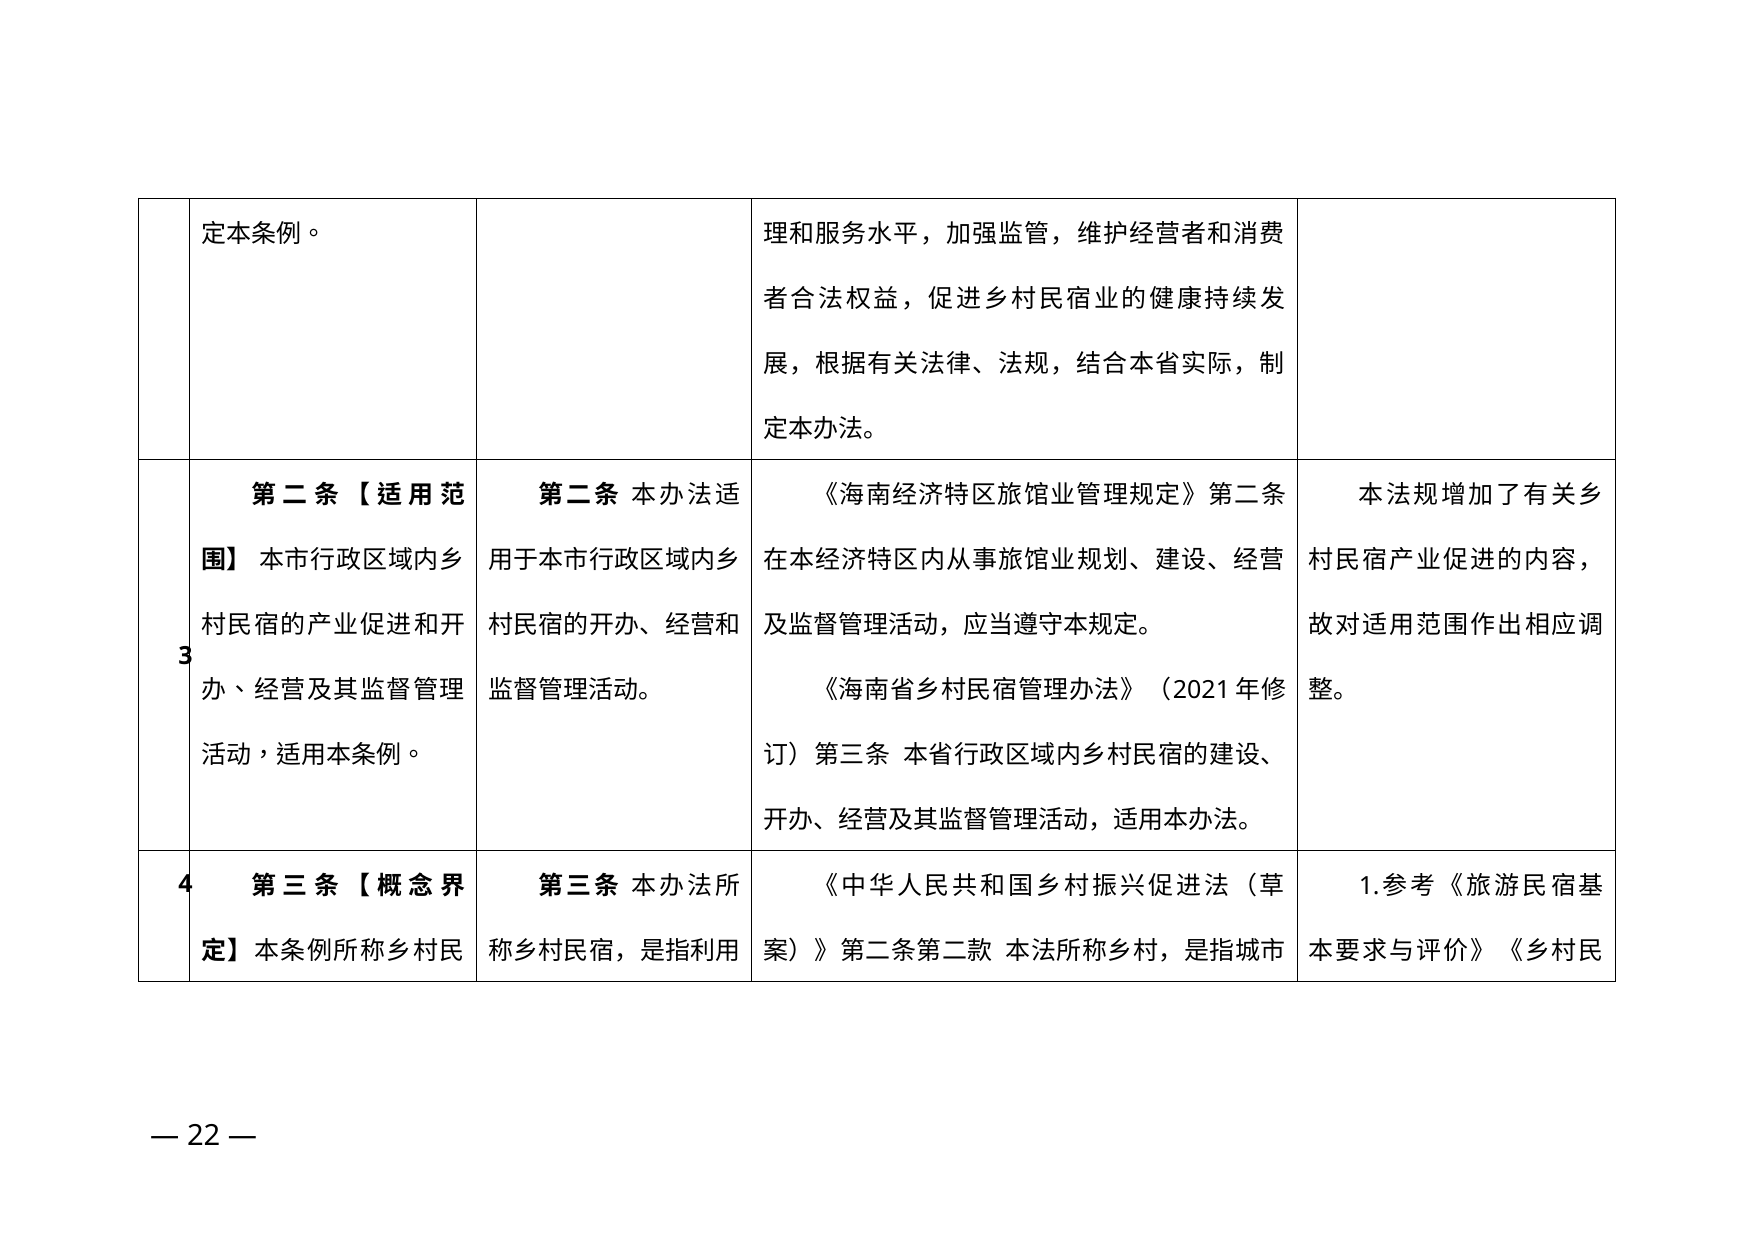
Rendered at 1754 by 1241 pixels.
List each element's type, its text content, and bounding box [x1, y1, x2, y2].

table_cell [190, 851, 476, 981]
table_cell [477, 199, 751, 459]
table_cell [752, 199, 1297, 459]
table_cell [752, 851, 1297, 981]
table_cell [1298, 199, 1615, 459]
table_cell 2 [139, 199, 189, 459]
table_cell 4 [139, 851, 189, 981]
table_cell 本法规增加了有关乡村民宿产业促进的内容，故对适用范围作出相应调整。 [1298, 460, 1615, 850]
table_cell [1298, 851, 1615, 981]
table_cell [190, 199, 476, 459]
table_cell 《海南经济特区旅馆业管理规定》第二条 在本经济特区内从事旅馆业规划、建设、经营及监督管理活动，应当遵守本规定。 《海南省乡村民宿管理办法》（2021年修订）第三条 本省行政区域内乡村民宿的建设、开办、经营及其监督管理活动，适用本办法。 [752, 460, 1297, 850]
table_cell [477, 851, 751, 981]
table_cell 3 [139, 460, 189, 850]
table_cell 第二条 本办法适用于本市行政区域内乡村民宿的开办、经营和监督管理活动。 [477, 460, 751, 850]
table_cell 第二条【适用范围】 本市行政区域内乡村民宿的产业促进和开办、经营及其监督管理活动，适用本条例。 [190, 460, 476, 850]
